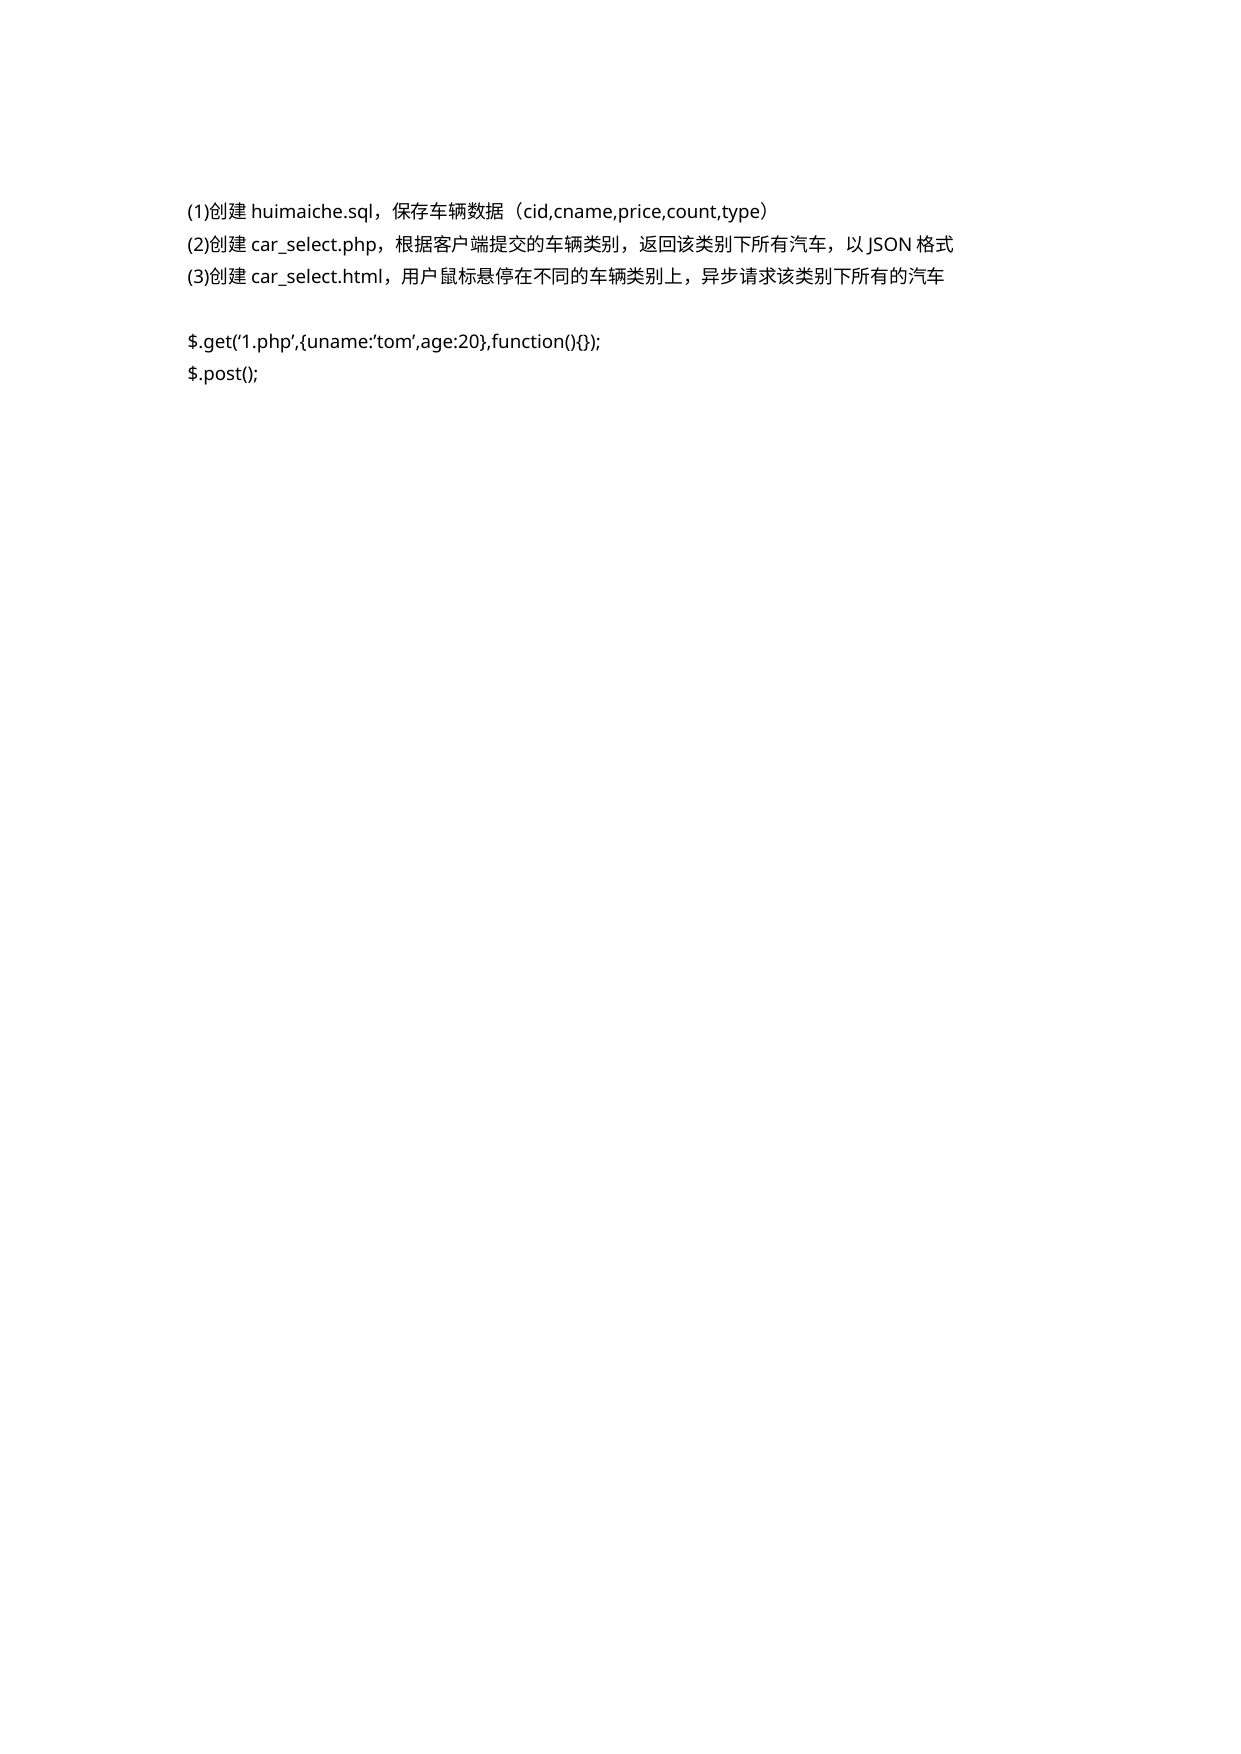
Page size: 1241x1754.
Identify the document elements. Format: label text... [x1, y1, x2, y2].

text (2)创建car_select.php，根据客户端提交的车辆类别，返回该类别下所有汽车，以JSON格式 [187, 227, 1053, 259]
text $.post(); [187, 357, 1053, 389]
text (3)创建car_select.html，用户鼠标悬停在不同的车辆类别上，异步请求该类别下所有的汽车 [187, 259, 1053, 292]
text (1)创建huimaiche.sql，保存车辆数据（cid,cname,price,count,type） [187, 194, 1053, 227]
text $.get(‘1.php’,{uname:’tom’,age:20},function(){}); [187, 324, 1053, 357]
